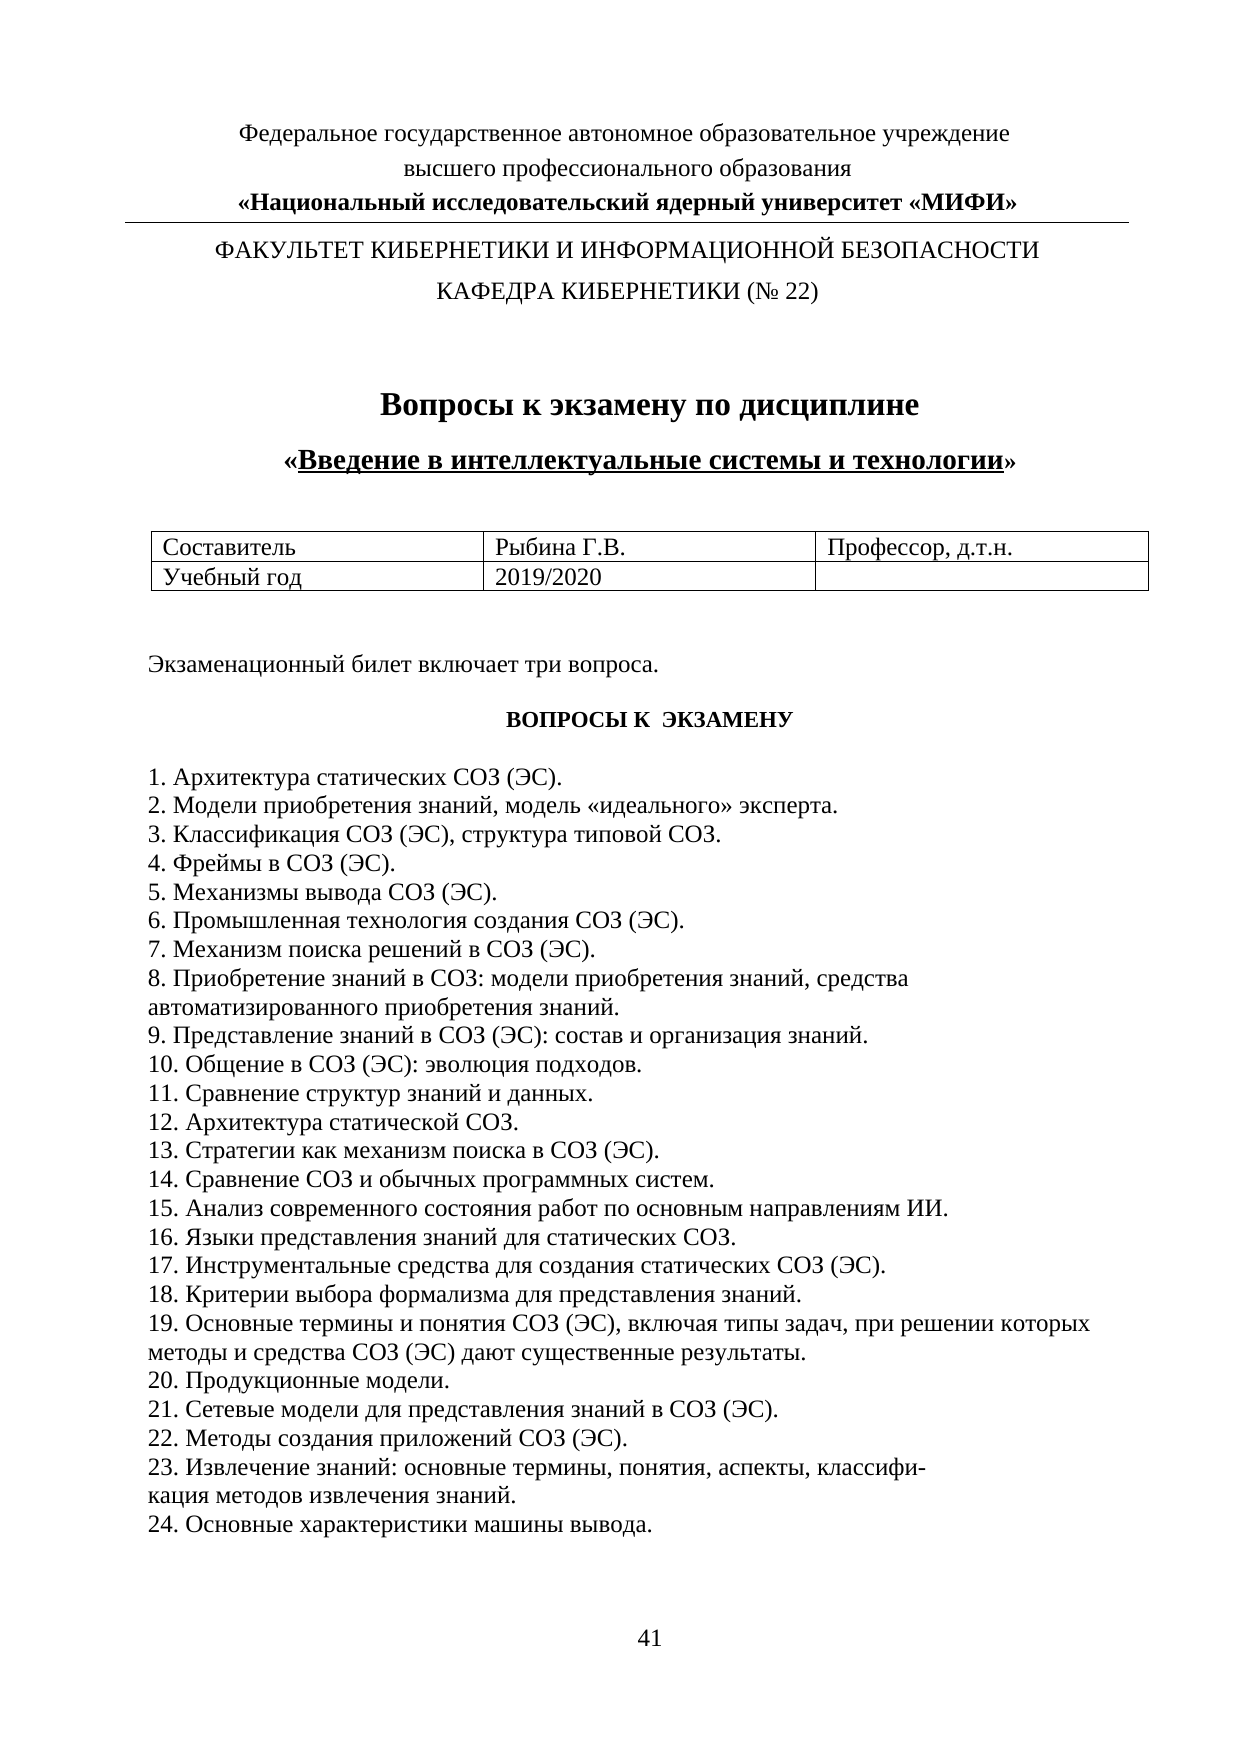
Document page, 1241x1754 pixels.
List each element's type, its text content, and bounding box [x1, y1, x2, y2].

text 8. Приобретение знаний в СОЗ: модели приобретения знаний, средства [148, 963, 1152, 992]
table_header Составитель [152, 532, 483, 561]
text 13. Стратегии как механизм поиска в СОЗ (ЭС). [148, 1135, 1152, 1164]
text Экзаменационный билет включает три вопроса. [148, 649, 1122, 678]
table_header Рыбина Г.В. [484, 532, 815, 561]
text Вопросы к экзамену по дисциплине [148, 385, 1152, 423]
text 20. Продукционные модели. [148, 1365, 1152, 1394]
table_cell «Национальный исследовательский ядерный университет «МИФИ» [125, 187, 1129, 222]
text «Введение в интеллектуальные системы и технологии» [148, 442, 1152, 476]
text ВОПРОСЫ К ЭКЗАМЕНУ [148, 706, 1152, 733]
text 14. Сравнение СОЗ и обычных программных систем. [148, 1164, 1152, 1193]
text 10. Общение в СОЗ (ЭС): эволюция подходов. [148, 1049, 1152, 1078]
text 2. Модели приобретения знаний, модель «идеального» эксперта. [148, 790, 1152, 819]
text 4. Фреймы в СОЗ (ЭС). [148, 848, 1152, 877]
text 18. Критерии выбора формализма для представления знаний. [148, 1279, 1152, 1308]
text 24. Основные характеристики машины вывода. [148, 1509, 1152, 1538]
text 17. Инструментальные средства для создания статических СОЗ (ЭС). [148, 1250, 1152, 1279]
table_cell 2019/2020 [484, 562, 815, 590]
table_header Профессор, д.т.н. [816, 532, 1148, 561]
table_cell ФАКУЛЬТЕТ КИБЕРНЕТИКИ И ИНФОРМАЦИОННОЙ БЕЗОПАСНОСТИ [125, 223, 1129, 264]
text 12. Архитектура статической СОЗ. [148, 1107, 1152, 1135]
table_cell КАФЕДРА КИБЕРНЕТИКИ (№ 22) [125, 264, 1129, 318]
text 23. Извлечение знаний: основные термины, понятия, аспекты, классифи- [148, 1452, 1152, 1480]
text 6. Промышленная технология создания СОЗ (ЭС). [148, 905, 1152, 934]
text 3. Классификация СОЗ (ЭС), структура типовой СОЗ. [148, 819, 1152, 848]
text 19. Основные термины и понятия СОЗ (ЭС), включая типы задач, при решении которых методы и средства СОЗ (ЭС) дают существенные результаты. [148, 1308, 1152, 1365]
text 1. Архитектура статических СОЗ (ЭС). [148, 762, 1152, 790]
text автоматизированного приобретения знаний. [148, 992, 1152, 1020]
table_cell Учебный год [152, 562, 483, 590]
text 9. Представление знаний в СОЗ (ЭС): состав и организация знаний. [148, 1020, 1152, 1049]
text 16. Языки представления знаний для статических СОЗ. [148, 1222, 1152, 1250]
text 7. Механизм поиска решений в СОЗ (ЭС). [148, 934, 1152, 963]
text 11. Сравнение структур знаний и данных. [148, 1078, 1152, 1107]
text кация методов извлечения знаний. [148, 1480, 1152, 1509]
table_header Федеральное государственное автономное образовательное учреждение высшего профессионального образования [125, 118, 1129, 187]
text 21. Сетевые модели для представления знаний в СОЗ (ЭС). [148, 1394, 1152, 1423]
table_cell [816, 562, 1148, 590]
text 5. Механизмы вывода СОЗ (ЭС). [148, 877, 1152, 905]
text 15. Анализ современного состояния работ по основным направлениям ИИ. [148, 1193, 1152, 1222]
text 22. Методы создания приложений СОЗ (ЭС). [148, 1423, 1152, 1452]
